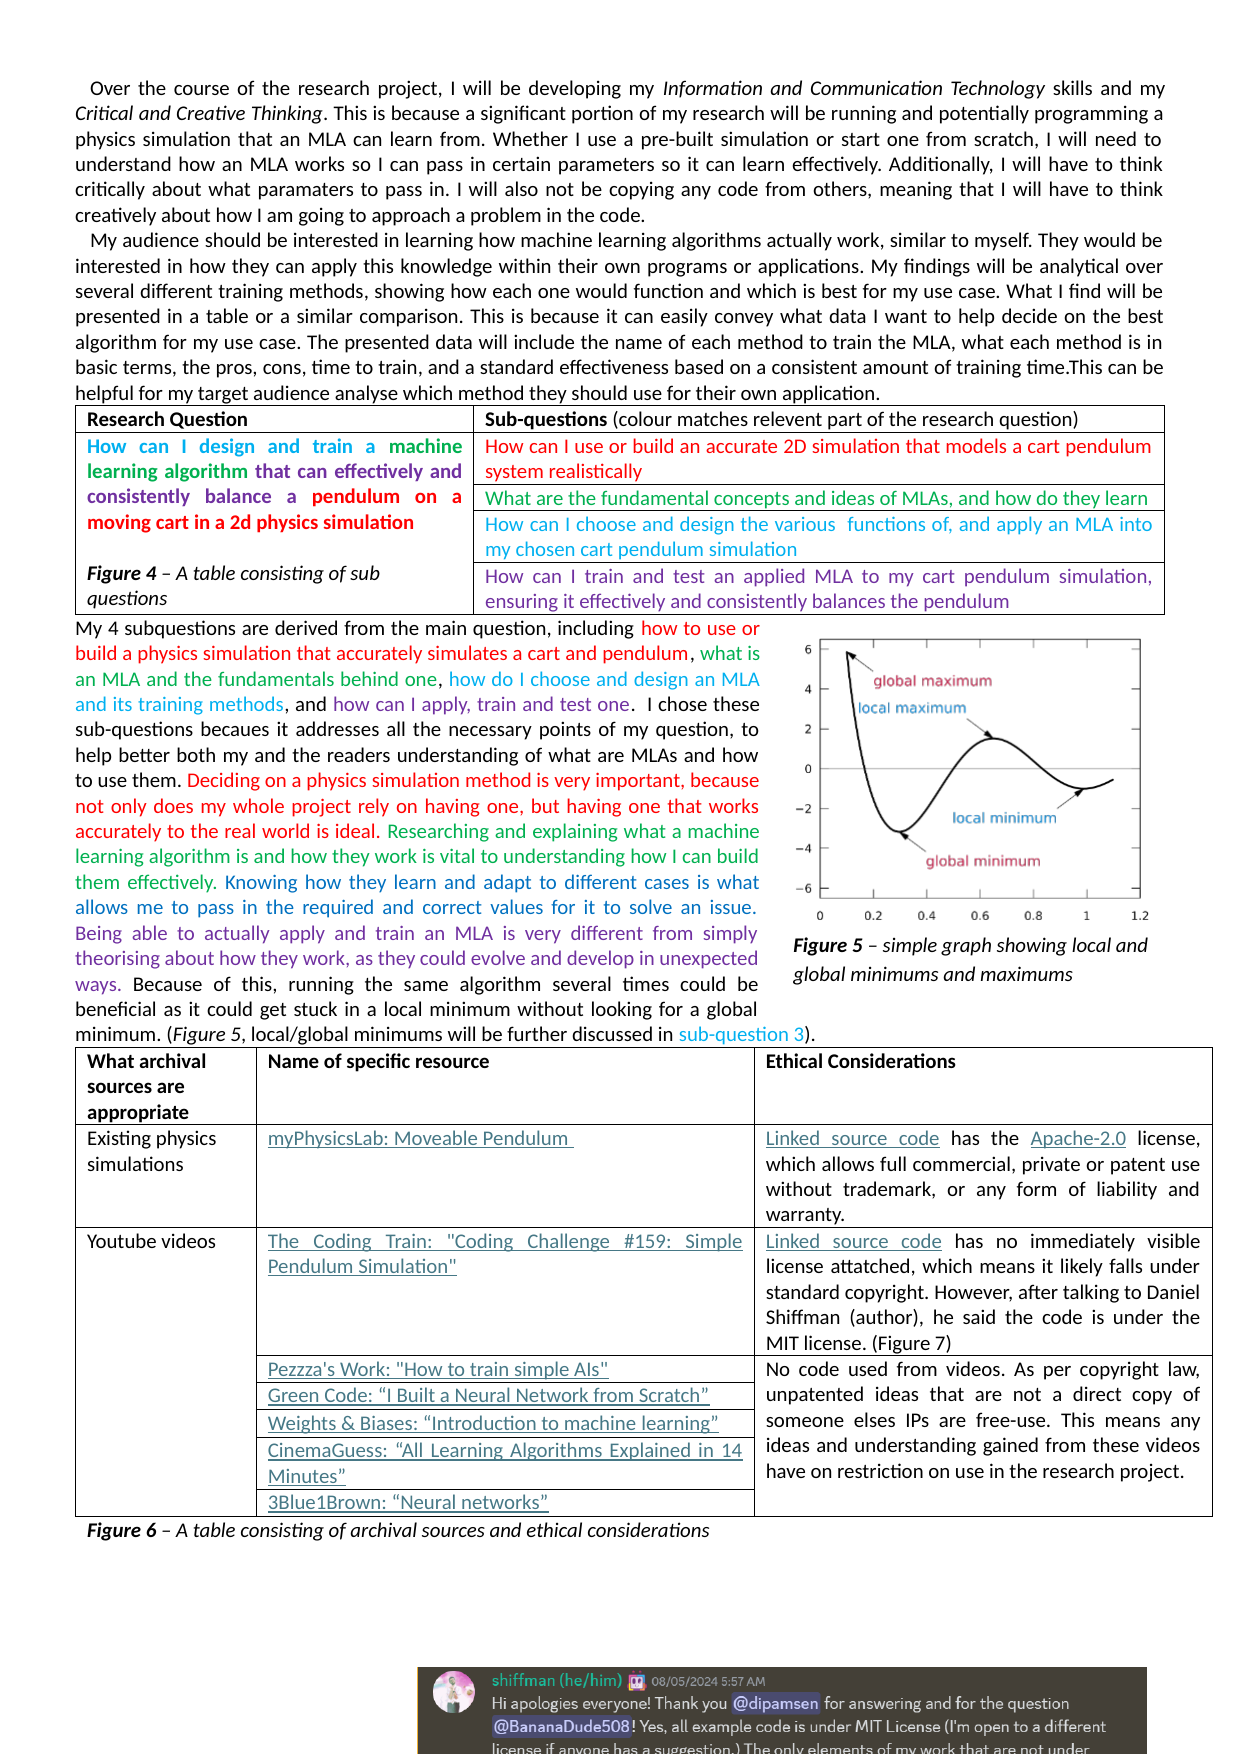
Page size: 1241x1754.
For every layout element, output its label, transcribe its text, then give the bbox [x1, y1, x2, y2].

table_header Sub-questions (colour matches relevent part of the research question) [474, 406, 1164, 432]
table_cell Green Code: “I Built a Neural Network from Scratch” [257, 1383, 754, 1409]
table_cell Figure 6 – A table consisting of archival sources and ethical considerations [76, 1517, 974, 1547]
table_cell 3Blue1Brown: “Neural networks” [257, 1490, 754, 1516]
table_cell CinemaGuess: “All Learning Algorithms Explained in 14 Minutes” [257, 1438, 754, 1488]
table_header Ethical Considerations [755, 1048, 1212, 1124]
table_cell How can I train and test an applied MLA to my cart pendulum simulation, ensuring it effectively and consistently balances the pendulum [474, 563, 1164, 614]
table_cell Existing physics simulations [76, 1125, 256, 1227]
table_cell How can I use or build an accurate 2D simulation that models a cart pendulum system realistically [474, 433, 1164, 484]
text Over the course of the research project, I will be developing my Information and Communication Technology skills and my Critical and Creative Thinking. This is because a significant portion of my research will be running and potentially programming a physics simulation that an MLA can learn from. Whether I use a pre-built simulation or start one from scratch, I will need to understand how an MLA works so I can pass in certain parameters so it can learn effectively. Additionally, I will have to think critically about what paramaters to pass in. I will also not be copying any code from others, meaning that I will have to think creatively about how I am going to approach a problem in the code. [75, 75, 1165, 227]
table_cell The Coding Train: "Coding Challenge #159: Simple Pendulum Simulation" [257, 1228, 754, 1355]
table_header Name of specific resource [257, 1048, 754, 1124]
table_cell No code used from videos. As per copyright law, unpatented ideas that are not a direct copy of someone elses IPs are free-use. This means any ideas and understanding gained from these videos have on restriction on use in the research project. [755, 1356, 1212, 1516]
table_cell What are the fundamental concepts and ideas of MLAs, and how do they learn [474, 485, 1164, 510]
table_cell myPhysicsLab: Moveable Pendulum [257, 1125, 754, 1227]
table_cell Pezzza's Work: "How to train simple AIs" [257, 1356, 754, 1382]
table_cell How can I choose and design the various functions of, and apply an MLA into my chosen cart pendulum simulation [474, 511, 1164, 562]
table_header What archival sources are appropriate [76, 1048, 256, 1124]
table_cell Youtube videos [76, 1228, 256, 1516]
picture [779, 623, 1165, 933]
picture [417, 1667, 1147, 1754]
table_cell Linked source code has no immediately visible license attatched, which means it likely falls under standard copyright. However, after talking to Daniel Shiffman (author), he said the code is under the MIT license. (Figure 7) [755, 1228, 1212, 1355]
table_cell Weights & Biases: “Introduction to machine learning” [257, 1410, 754, 1437]
table_cell Linked source code has the Apache-2.0 license, which allows full commercial, private or patent use without trademark, or any form of liability and warranty. [755, 1125, 1212, 1227]
text My audience should be interested in learning how machine learning algorithms actually work, similar to myself. They would be interested in how they can apply this knowledge within their own programs or applications. My findings will be analytical over several different training methods, showing how each one would function and which is best for my use case. What I find will be presented in a table or a similar comparison. This is because it can easily convey what data I want to help decide on the best algorithm for my use case. The presented data will include the name of each method to train the MLA, what each method is in basic terms, the pros, cons, time to train, and a standard effectiveness based on a consistent amount of training time.This can be helpful for my target audience analyse which method they should use for their own application. [75, 227, 1165, 405]
table_header Research Question [76, 406, 473, 432]
table_cell How can I design and train a machine learning algorithm that can effectively and consistently balance a pendulum on a moving cart in a 2d physics simulation Figure 4 – A table consisting of sub questions [76, 433, 473, 614]
